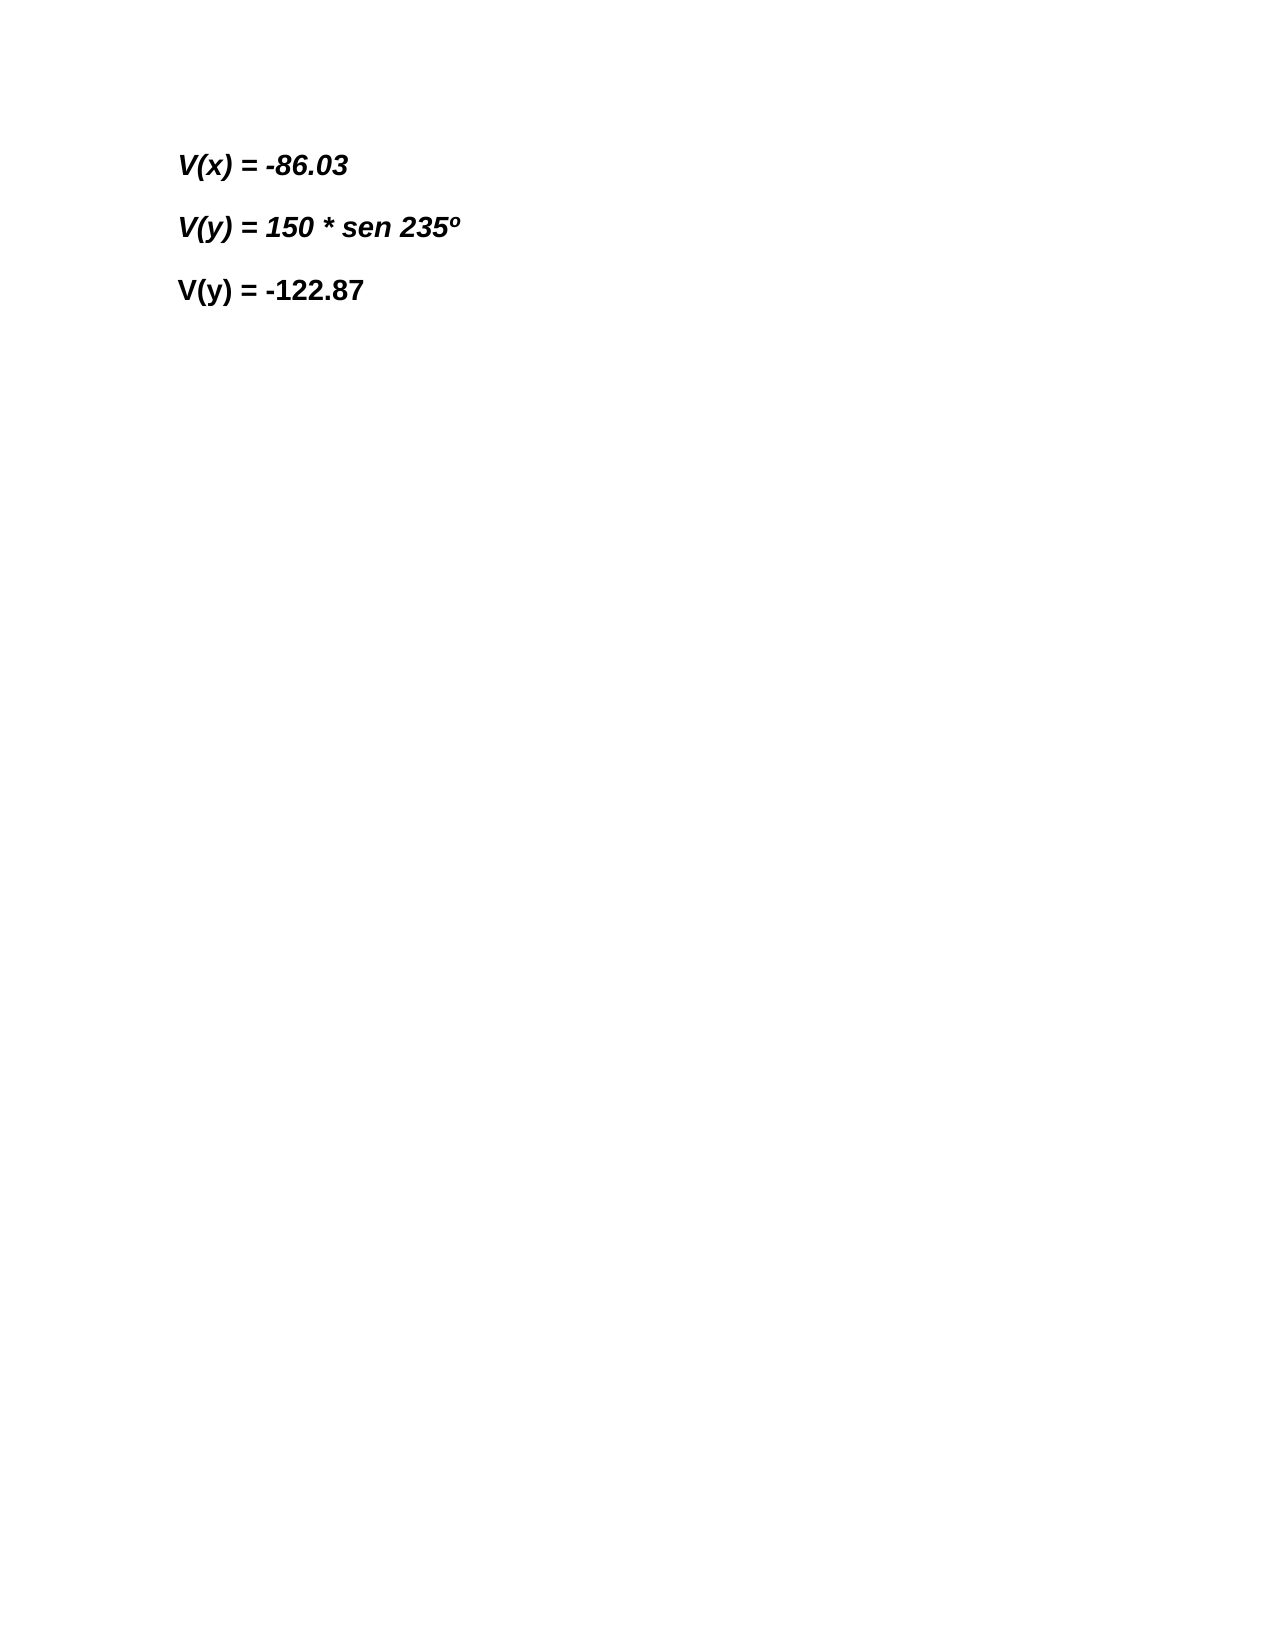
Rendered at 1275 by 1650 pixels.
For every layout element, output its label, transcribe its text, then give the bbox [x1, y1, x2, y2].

text V(y) = 150 * sen 235º [177, 210, 1098, 244]
text V(y) = -122.87 [177, 273, 1098, 307]
text V(x) = -86.03 [177, 148, 1098, 181]
